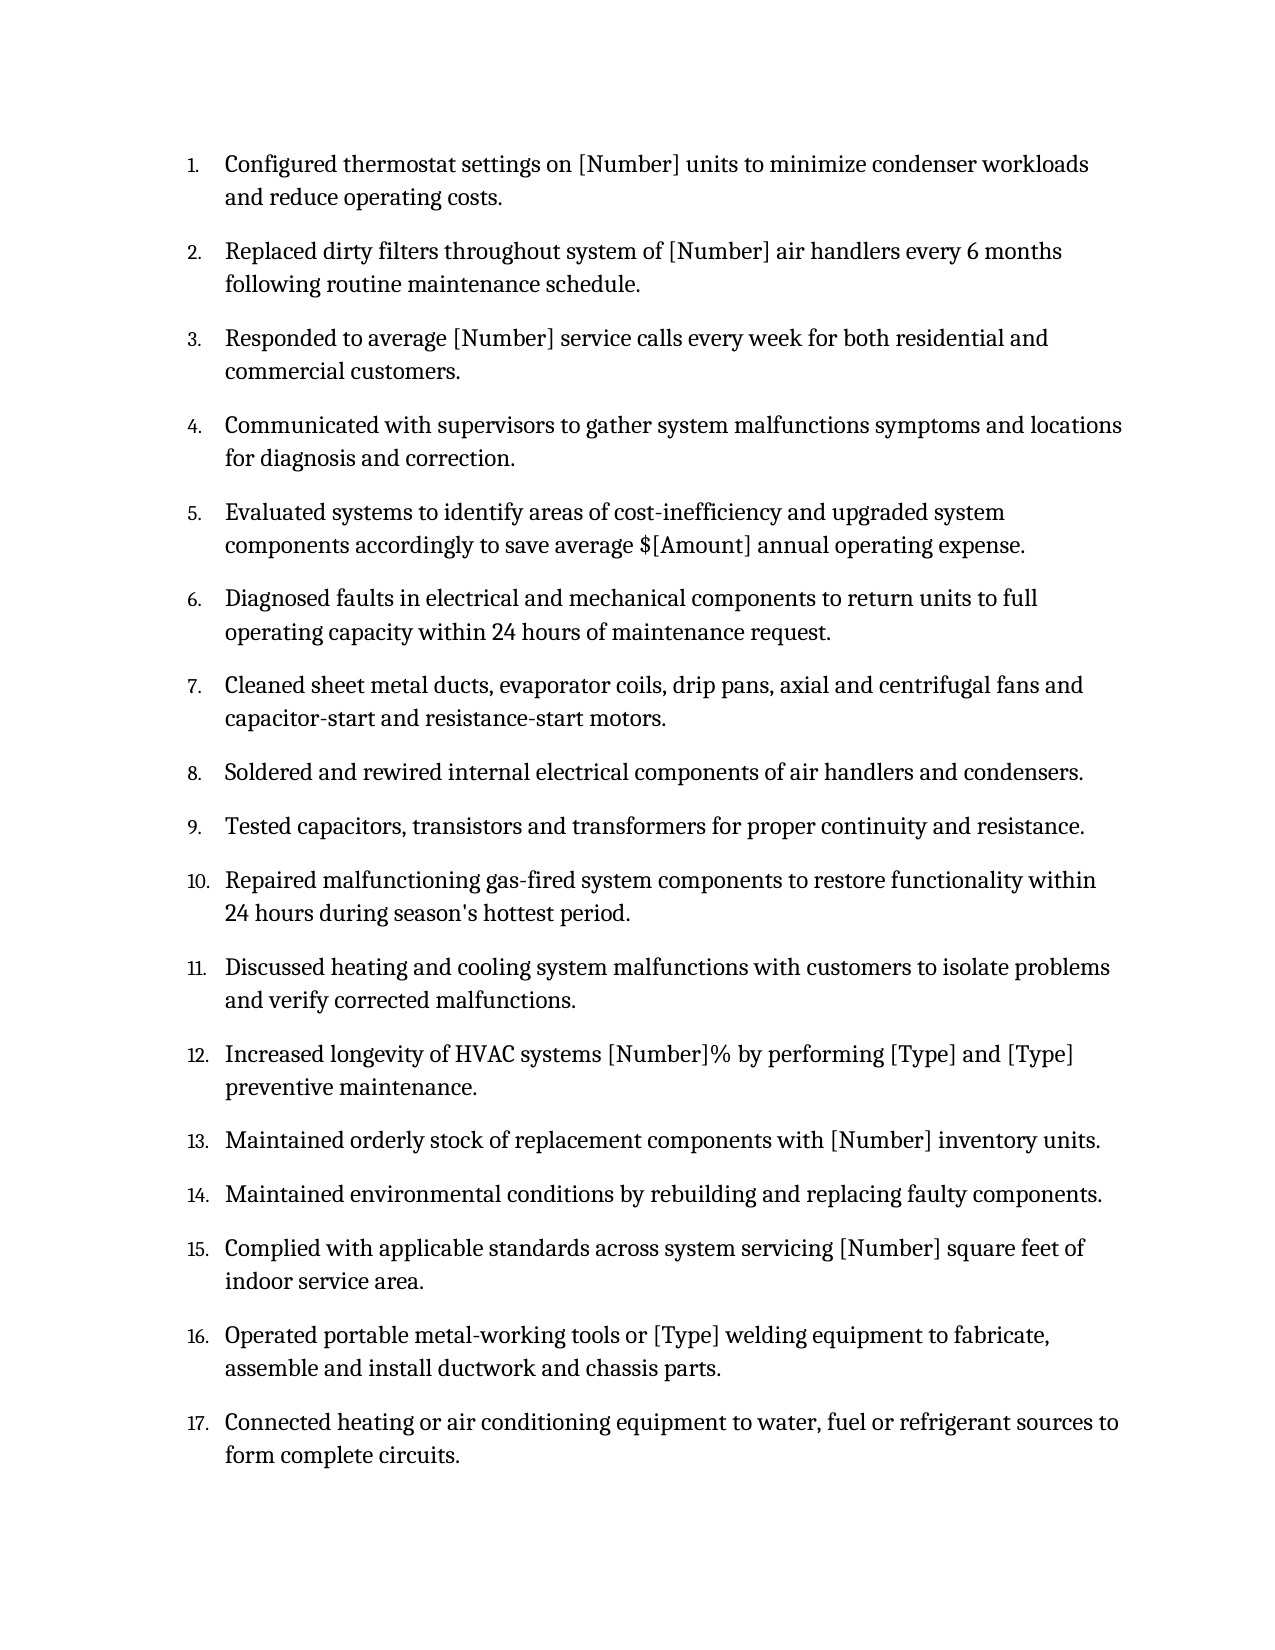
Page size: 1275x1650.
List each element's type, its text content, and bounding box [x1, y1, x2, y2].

list Discussed heating and cooling system malfunctions with customers to isolate problems and verify corrected malfunctions. [187, 953, 1125, 1014]
list Complied with applicable standards across system servicing [Number] square feet of indoor service area. [187, 1234, 1125, 1296]
list Tested capacitors, transistors and transformers for proper continuity and resistance. [187, 812, 1125, 841]
list Increased longevity of HVAC systems [Number]% by performing [Type] and [Type] preventive maintenance. [187, 1039, 1125, 1101]
list Responded to average [Number] service calls every week for both residential and commercial customers. [187, 324, 1125, 386]
list Evaluated systems to identify areas of cost-inefficiency and upgraded system components accordingly to save average $[Amount] annual operating expense. [187, 497, 1125, 559]
list Cleaned sheet metal ducts, evaporator coils, drip pans, axial and centrifugal fans and capacitor-start and resistance-start motors. [187, 671, 1125, 733]
list Diagnosed faults in electrical and mechanical components to return units to full operating capacity within 24 hours of maintenance request. [187, 584, 1125, 646]
list Replaced dirty filters throughout system of [Number] air handlers every 6 months following routine maintenance schedule. [187, 237, 1125, 299]
list Repaired malfunctioning gas-fired system components to restore functionality within 24 hours during season's hottest period. [187, 866, 1125, 928]
list Maintained orderly stock of replacement components with [Number] inventory units. [187, 1126, 1125, 1155]
list Operated portable metal-working tools or [Type] welding equipment to fabricate, assemble and install ductwork and chassis parts. [187, 1321, 1125, 1383]
list Soldered and rewired internal electrical components of air handlers and condensers. [187, 758, 1125, 787]
list Maintained environmental conditions by rebuilding and replacing faulty components. [187, 1180, 1125, 1209]
list Connected heating or air conditioning equipment to water, fuel or refrigerant sources to form complete circuits. [187, 1408, 1125, 1470]
list Configured thermostat settings on [Number] units to minimize condenser workloads and reduce operating costs. [187, 150, 1125, 212]
list Communicated with supervisors to gather system malfunctions symptoms and locations for diagnosis and correction. [187, 411, 1125, 472]
